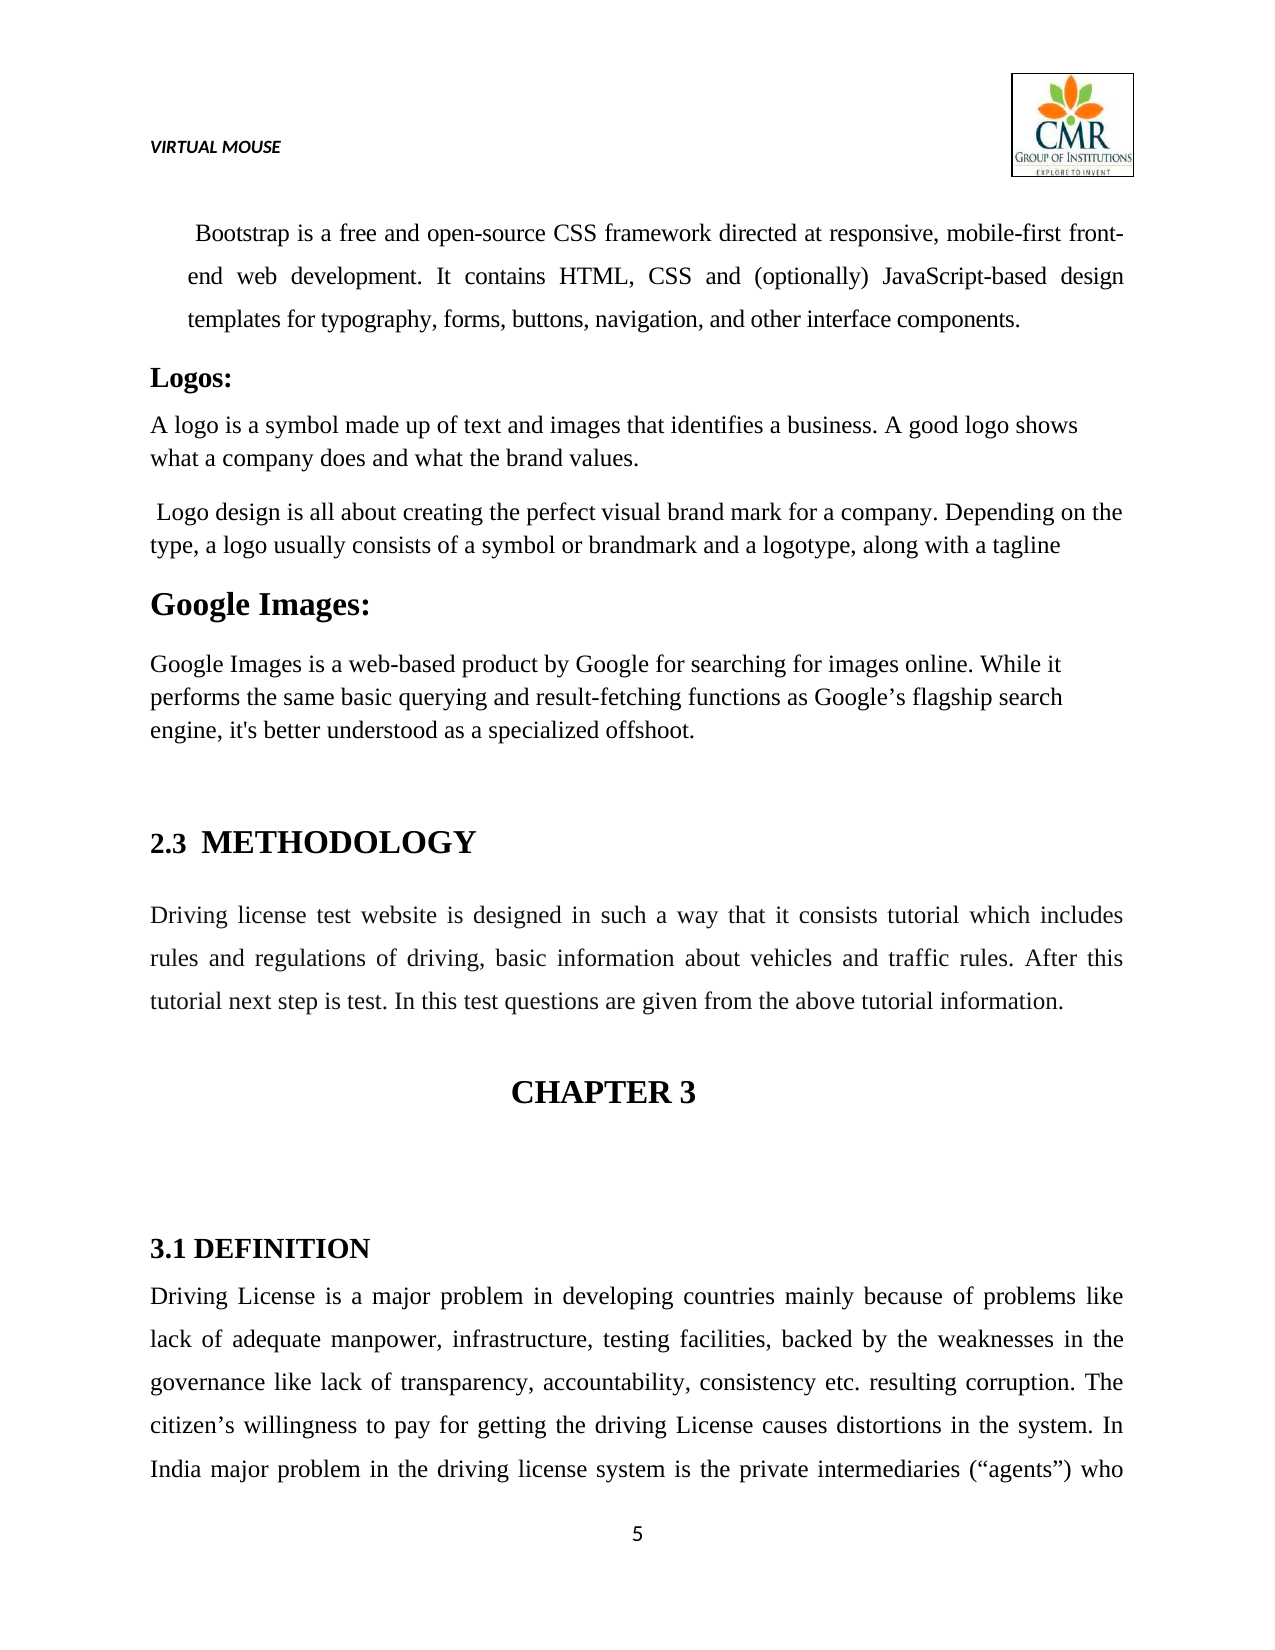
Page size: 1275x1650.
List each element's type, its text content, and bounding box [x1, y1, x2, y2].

text 3.1 DEFINITION [150, 1231, 1125, 1264]
text CHAPTER 3 [150, 1073, 1125, 1111]
text Google Images: [150, 584, 1125, 622]
text Bootstrap is a free and open-source CSS framework directed at responsive, mobile-first front-end web development. It contains HTML, CSS and (optionally) JavaScript-based design templates for typography, forms, buttons, navigation, and other interface components. [187, 218, 1125, 333]
text Driving license test website is designed in such a way that it consists tutorial which includes rules and regulations of driving, basic information about vehicles and traffic rules. After this tutorial next step is test. In this test questions are given from the above tutorial information. [150, 900, 1125, 1015]
text A logo is a symbol made up of text and images that identifies a business. A good logo shows what a company does and what the brand values. [150, 410, 1125, 472]
text 2.3 METHODOLOGY [150, 822, 1125, 860]
text Logo design is all about creating the perfect visual brand mark for a company. Depending on the type, a logo usually consists of a symbol or brandmark and a logotype, along with a tagline [150, 497, 1125, 559]
text Logos: [150, 360, 1125, 393]
picture [1013, 74, 1133, 176]
text Google Images is a web-based product by Google for searching for images online. While it performs the same basic querying and result-fetching functions as Google’s flagship search engine, it's better understood as a specialized offshoot. [150, 649, 1125, 744]
